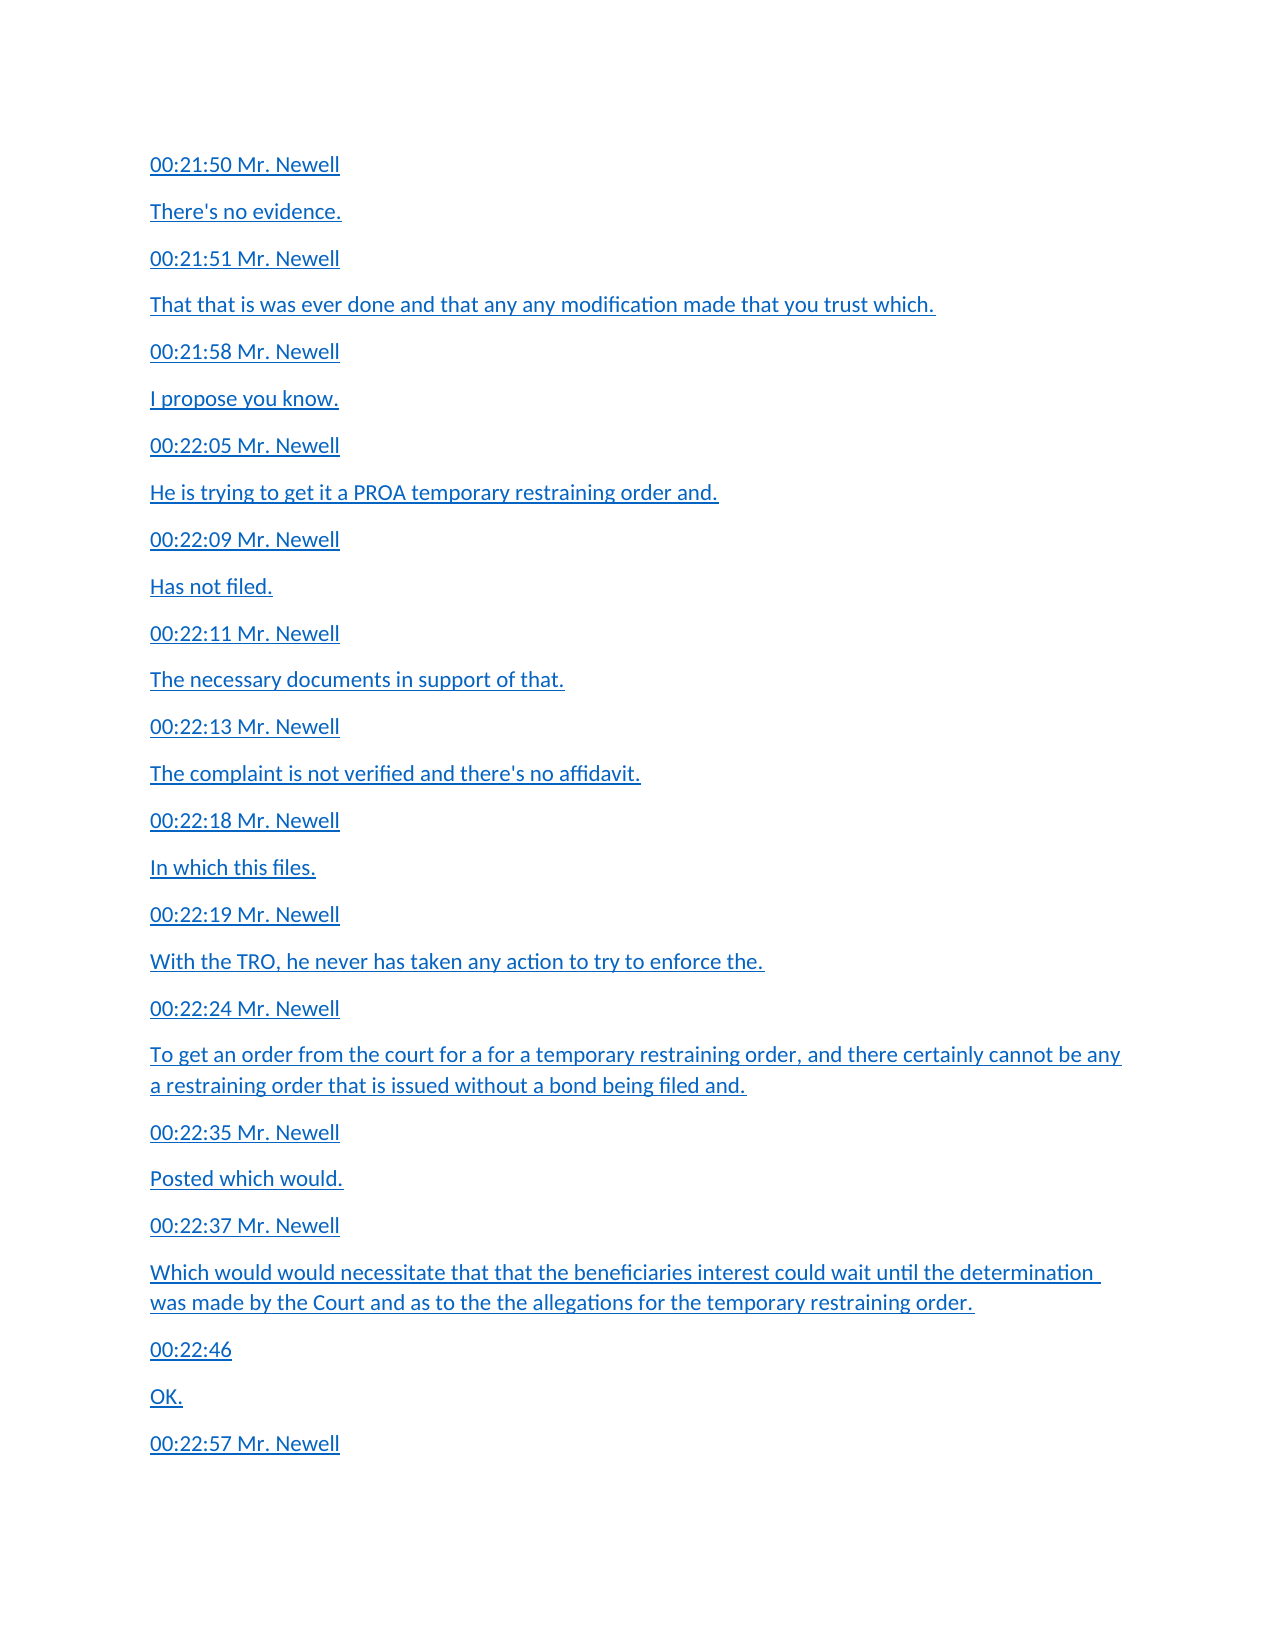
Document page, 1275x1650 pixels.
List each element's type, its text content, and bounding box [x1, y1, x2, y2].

text 00:22:19 Mr. Newell [150, 900, 1125, 928]
text That that is was ever done and that any any modification made that you trust which. [150, 291, 1125, 319]
text 00:21:50 Mr. Newell [150, 150, 1125, 178]
text With the TRO, he never has taken any action to try to enforce the. [150, 947, 1125, 975]
text 00:22:18 Mr. Newell [150, 806, 1125, 834]
text 00:22:13 Mr. Newell [150, 712, 1125, 741]
text 00:21:51 Mr. Newell [150, 244, 1125, 272]
text 00:22:11 Mr. Newell [150, 619, 1125, 647]
text He is trying to get it a PROA temporary restraining order and. [150, 478, 1125, 506]
text 00:21:58 Mr. Newell [150, 337, 1125, 366]
text Which would would necessitate that that the beneficiaries interest could wait until the determination was made by the Court and as to the the allegations for the temporary restraining order. [150, 1258, 1125, 1317]
text 00:22:35 Mr. Newell [150, 1118, 1125, 1146]
text 00:22:09 Mr. Newell [150, 525, 1125, 553]
text To get an order from the court for a for a temporary restraining order, and there certainly cannot be any a restraining order that is issued without a bond being filed and. [150, 1041, 1125, 1099]
text The complaint is not verified and there's no affidavit. [150, 759, 1125, 787]
text OK. [150, 1382, 1125, 1410]
text I propose you know. [150, 384, 1125, 412]
text In which this files. [150, 853, 1125, 881]
text 00:22:57 Mr. Newell [150, 1429, 1125, 1457]
text There's no evidence. [150, 197, 1125, 225]
text Has not filed. [150, 572, 1125, 600]
text 00:22:24 Mr. Newell [150, 994, 1125, 1022]
text 00:22:05 Mr. Newell [150, 431, 1125, 459]
text 00:22:46 [150, 1335, 1125, 1363]
text Posted which would. [150, 1164, 1125, 1193]
text The necessary documents in support of that. [150, 666, 1125, 694]
text 00:22:37 Mr. Newell [150, 1211, 1125, 1239]
